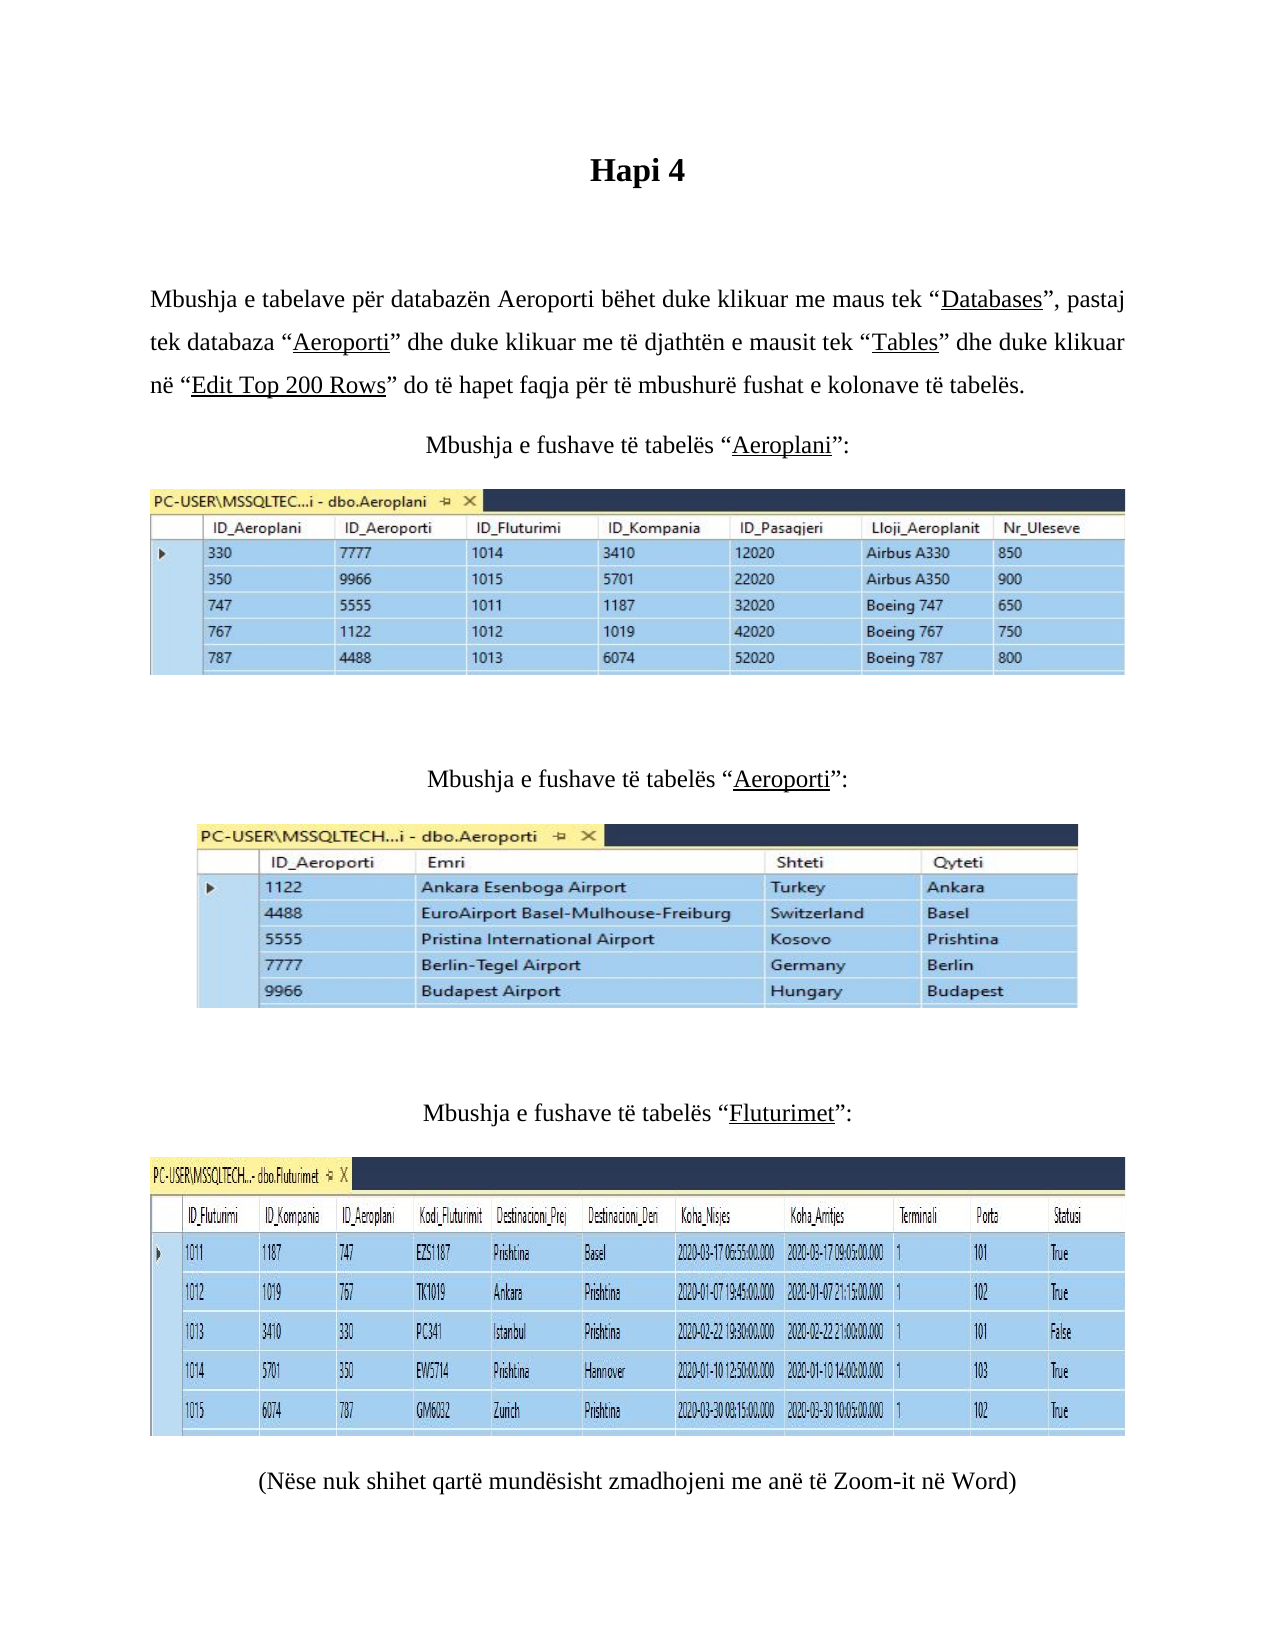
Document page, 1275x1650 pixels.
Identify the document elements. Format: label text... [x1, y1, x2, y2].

text Mbushja e tabelave për databazën Aeroporti bëhet duke klikuar me maus tek “Databases”, pastaj tek databaza “Aeroporti” dhe duke klikuar me të djathtën e mausit tek “Tables” dhe duke klikuar në “Edit Top 200 Rows” do të hapet faqja për të mbushurë fushat e kolonave të tabelës. [150, 284, 1125, 399]
text Mbushja e fushave të tabelës “Fluturimet”: [150, 1098, 1125, 1126]
picture [150, 489, 1125, 675]
text Mbushja e fushave të tabelës “Aeroplani”: [150, 430, 1125, 459]
text (Nëse nuk shihet qartë mundësisht zmadhojeni me anë të Zoom-it në Word) [150, 1466, 1125, 1495]
text Hapi 4 [150, 150, 1125, 188]
picture [196, 824, 1079, 1008]
text Mbushja e fushave të tabelës “Aeroporti”: [150, 764, 1125, 793]
picture [150, 1157, 1125, 1436]
